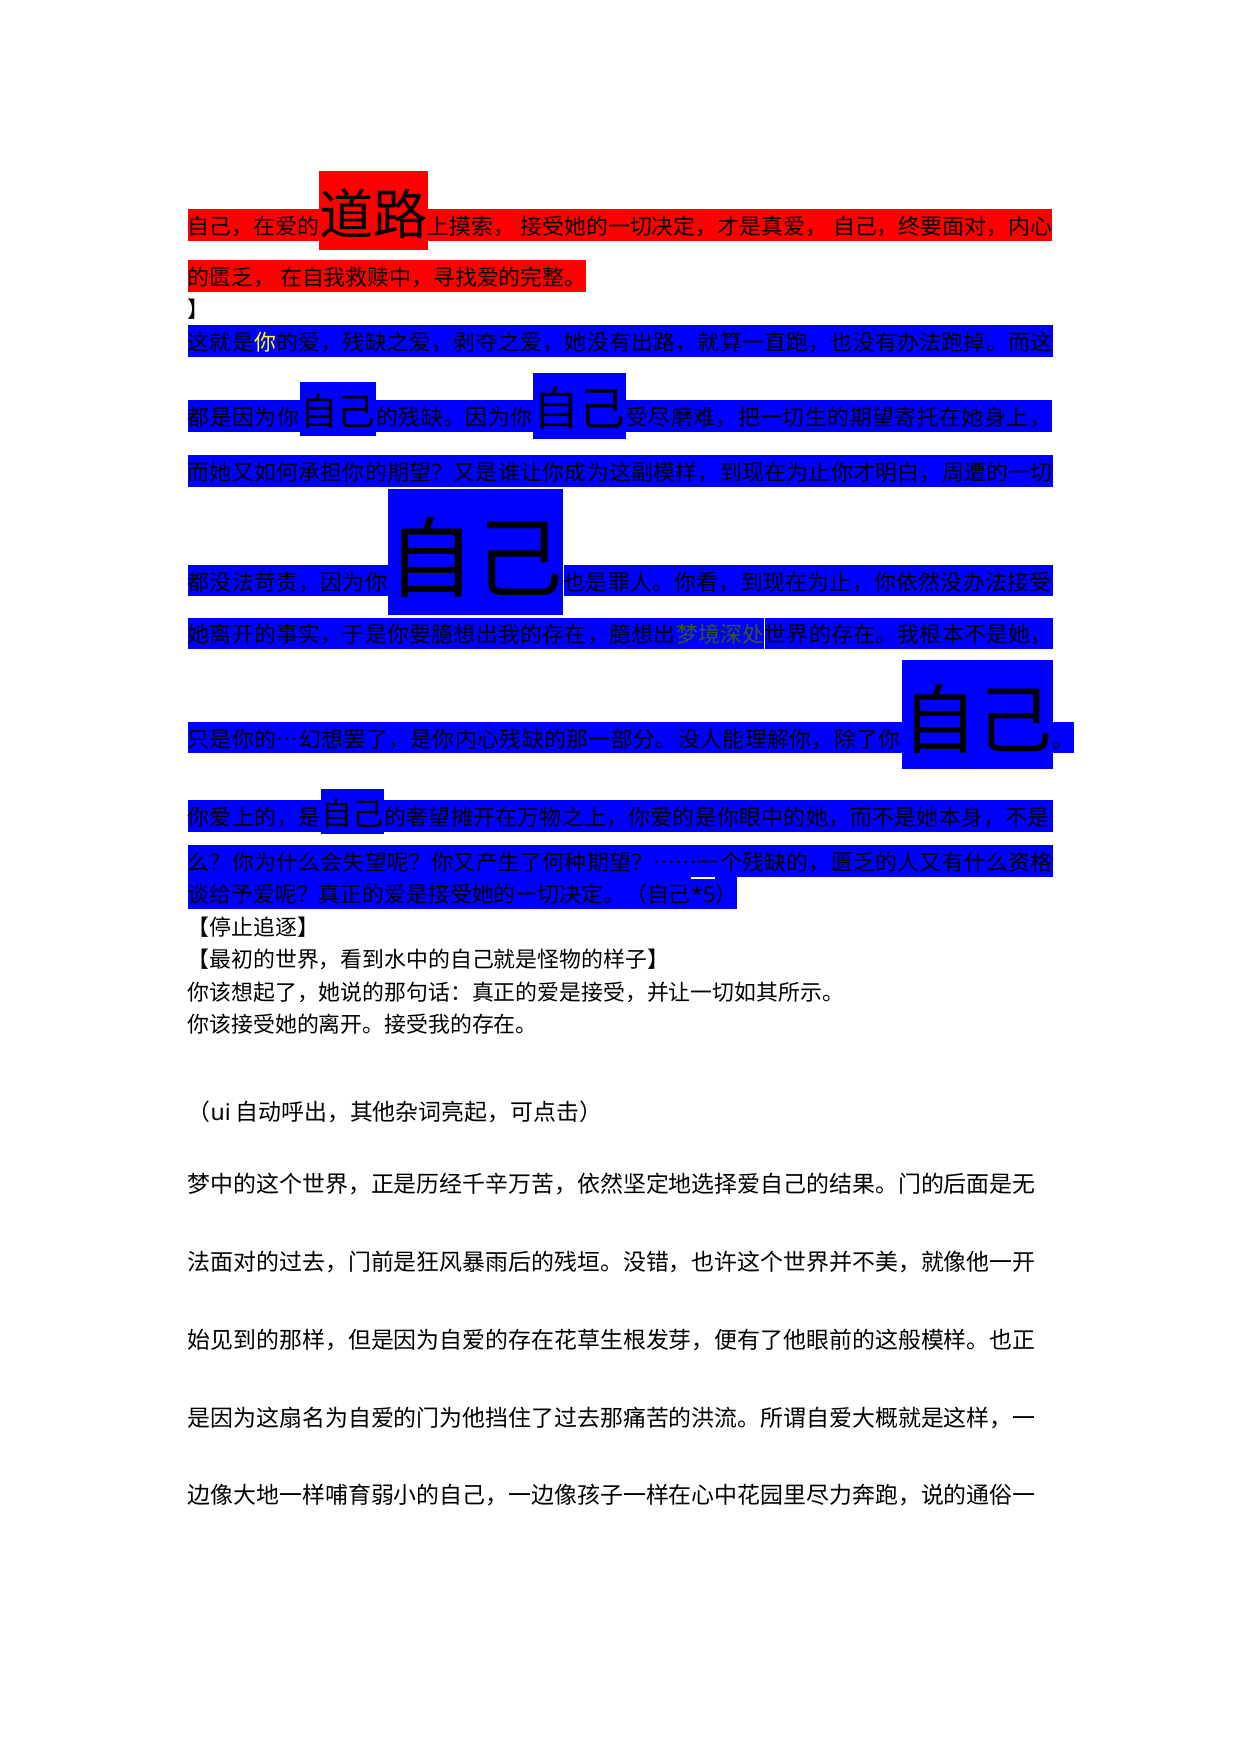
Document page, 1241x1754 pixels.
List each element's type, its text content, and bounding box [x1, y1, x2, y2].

text 这就是你的爱，残缺之爱，剥夺之爱，她没有出路，就算一直跑，也没有办法跑掉。而这都是因为你自己的残缺。因为你自己受尽磨难，把一切生的期望寄托在她身上，而她又如何承担你的期望？又是谁让你成为这副模样，到现在为止你才明白，周遭的一切都没法苛责，因为你自己也是罪人。你看，到现在为止，你依然没办法接受她离开的事实，于是你要臆想出我的存在，臆想出梦境深处世界的存在。我根本不是她，只是你的…幻想罢了，是你内心残缺的那一部分。没人能理解你，除了你自己。你爱上的，是自己的奢望摊开在万物之上，你爱的是你眼中的她，而不是她本身，不是么？你为什么会失望呢？你又产生了何种期望？……一个残缺的，匮乏的人又有什么资格谈给予爱呢？真正的爱是接受她的一切决定。（自己*5） [187, 324, 1053, 815]
text 【最初的世界，看到水中的自己就是怪物的样子】 [187, 942, 1053, 974]
text 你该想起了，她说的那句话：真正的爱是接受，并让一切如其所示。 [187, 974, 1053, 1007]
text （ui自动呼出，其他杂词亮起，可点击） [187, 1078, 1053, 1143]
text 自己，在爱的道路上摸索， 接受她的一切决定，才是真爱， 自己，终要面对，内心的匮乏， 在自我救赎中，寻找爱的完整。 [187, 162, 1053, 292]
text 】 [187, 292, 1053, 324]
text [187, 1150, 1053, 1527]
text 【停止追逐】 [187, 909, 1053, 942]
text 这就是你的爱，残缺之爱，剥夺之爱，她没有出路，就算一直跑，也没有办法跑掉。而这都是因为你自己的残缺。因为你自己受尽磨难，把一切生的期望寄托在她身上，而她又如何承担你的期望？又是谁让你成为这副模样，到现在为止你才明白，周遭的一切都没法苛责，因为你自己也是罪人。你看，到现在为止，你依然没办法接受她离开的事实，于是你要臆想出我的存在，臆想出梦境深处世界的存在。我根本不是她，只是你的…幻想罢了，是你内心残缺的那一部分。没人能理解你，除了你自己。你爱上的，是自己的奢望摊开在万物之上，你爱的是你眼中的她，而不是她本身，不是么？你为什么会失望呢？你又产生了何种期望？……一个残缺的，匮乏的人又有什么资格谈给予爱呢？真正的爱是接受她的一切决定。（自己*5） [187, 816, 1053, 909]
text 你该接受她的离开。接受我的存在。 [187, 1007, 1053, 1039]
